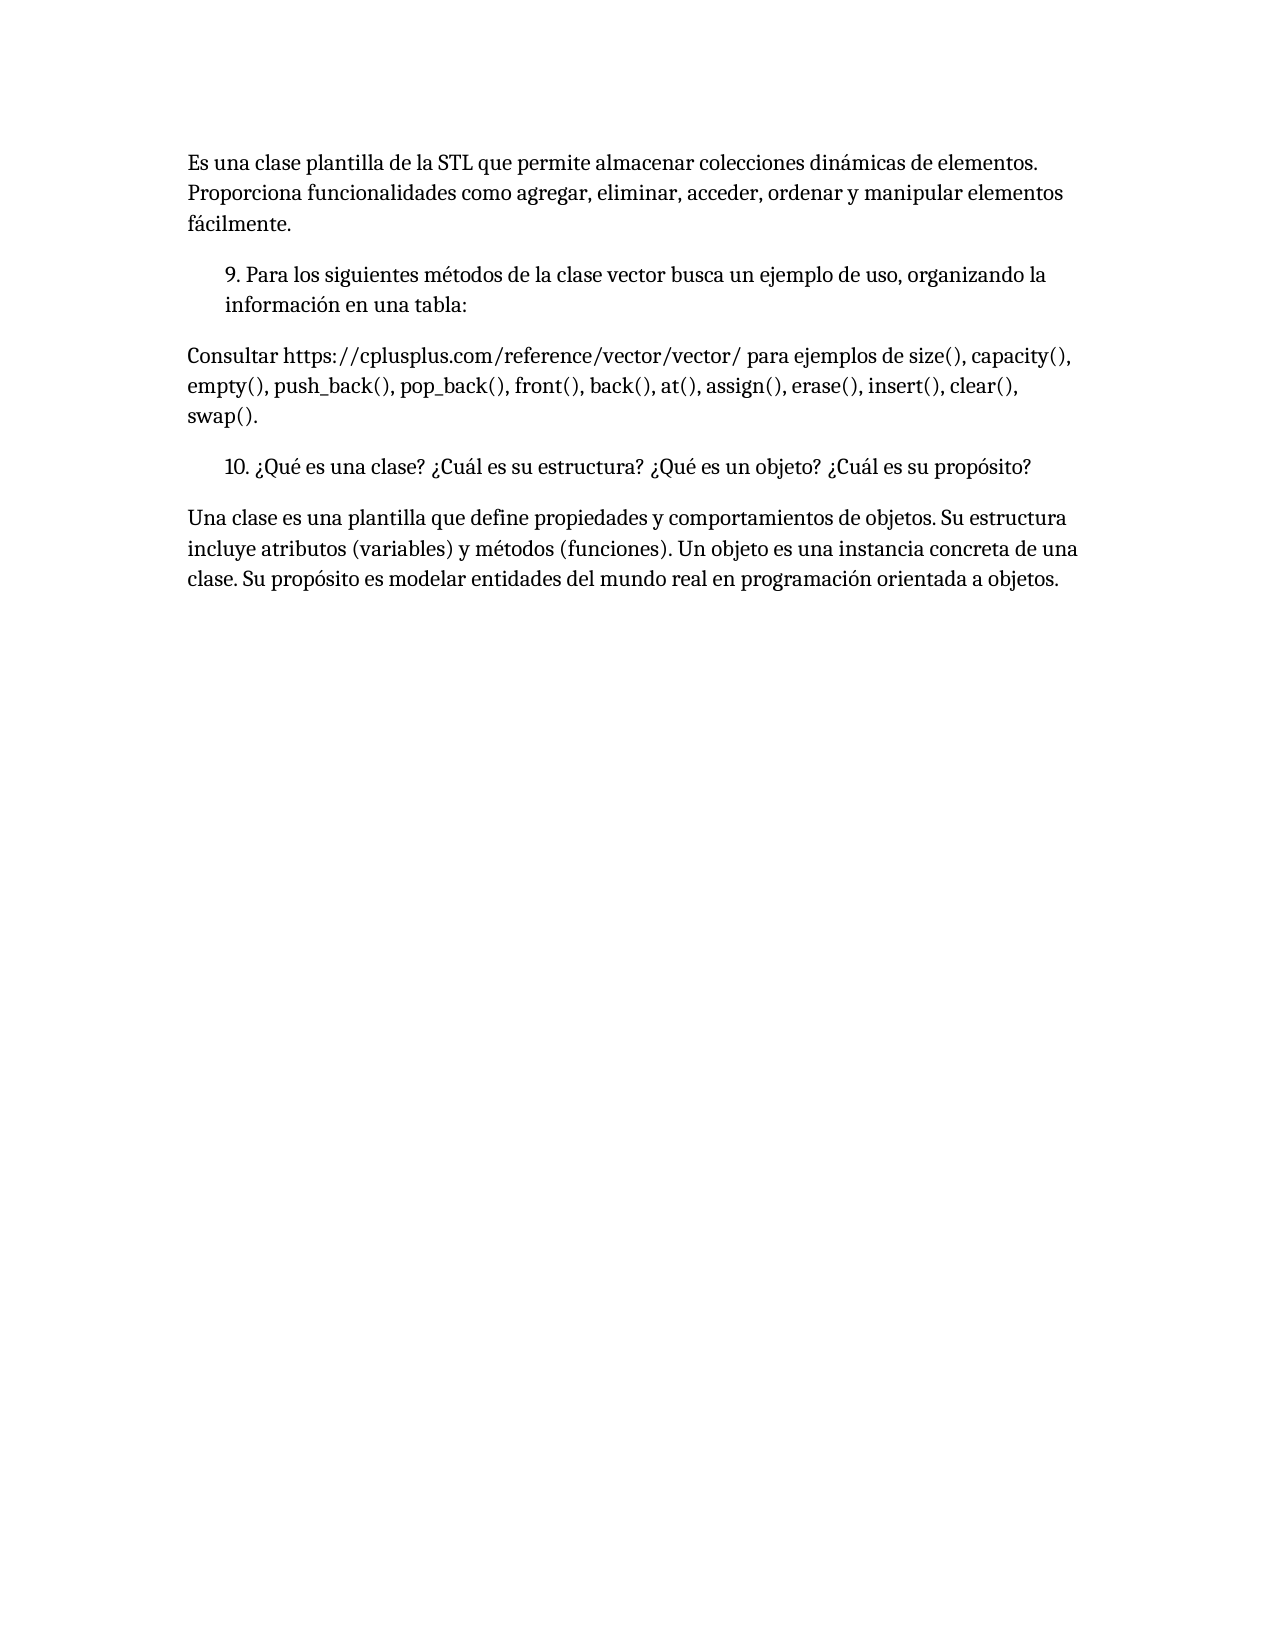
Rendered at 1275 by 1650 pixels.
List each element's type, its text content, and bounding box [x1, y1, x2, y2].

list 10. ¿Qué es una clase? ¿Cuál es su estructura? ¿Qué es un objeto? ¿Cuál es su propósito? [225, 454, 1087, 481]
text Una clase es una plantilla que define propiedades y comportamientos de objetos. Su estructura incluye atributos (variables) y métodos (funciones). Un objeto es una instancia concreta de una clase. Su propósito es modelar entidades del mundo real en programación orientada a objetos. [187, 505, 1087, 592]
text Es una clase plantilla de la STL que permite almacenar colecciones dinámicas de elementos. Proporciona funcionalidades como agregar, eliminar, acceder, ordenar y manipular elementos fácilmente. [187, 150, 1087, 237]
text Consultar https://cplusplus.com/reference/vector/vector/ para ejemplos de size(), capacity(), empty(), push_back(), pop_back(), front(), back(), at(), assign(), erase(), insert(), clear(), swap(). [187, 343, 1087, 429]
list 9. Para los siguientes métodos de la clase vector busca un ejemplo de uso, organizando la información en una tabla: [225, 261, 1087, 318]
